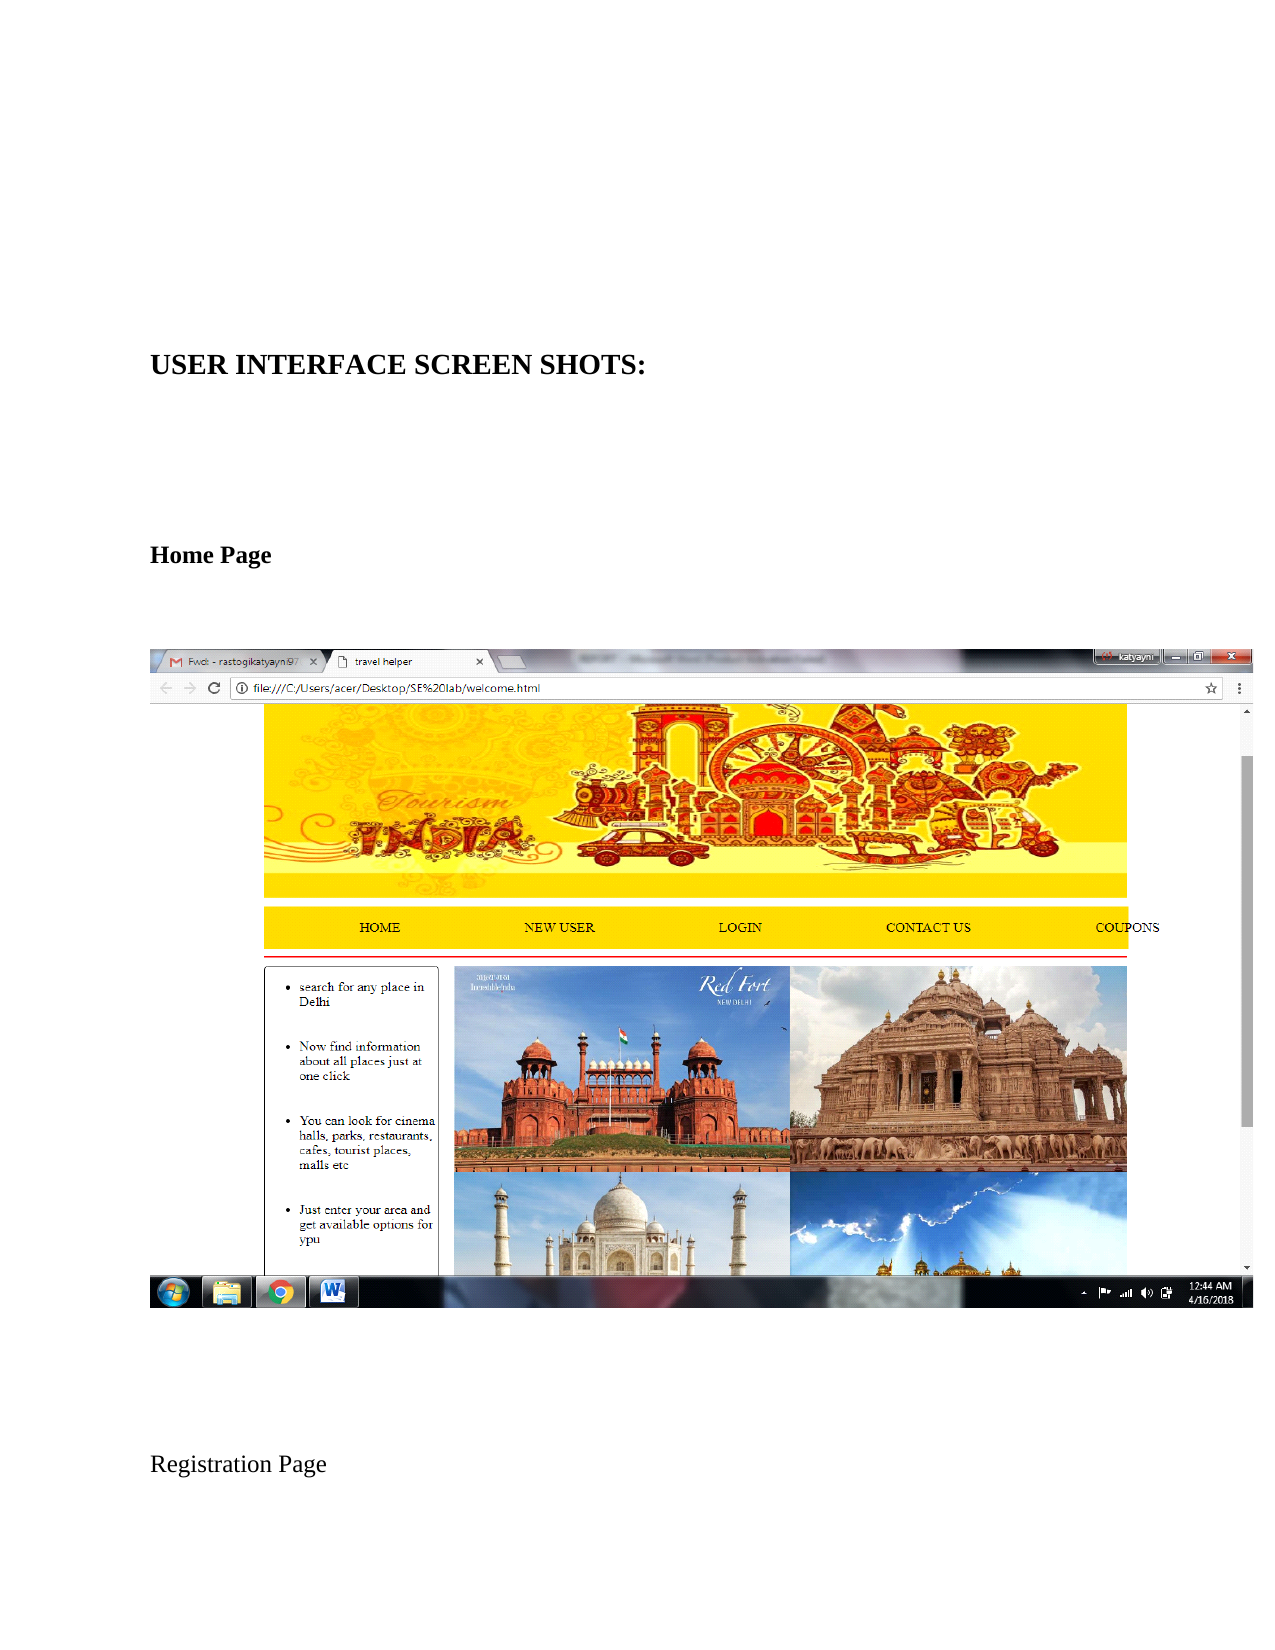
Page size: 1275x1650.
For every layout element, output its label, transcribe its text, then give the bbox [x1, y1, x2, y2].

picture [150, 649, 1254, 1308]
text USER INTERFACE SCREEN SHOTS: [150, 347, 1125, 381]
text Home Page [150, 540, 1125, 568]
text Registration Page [150, 1449, 1125, 1478]
